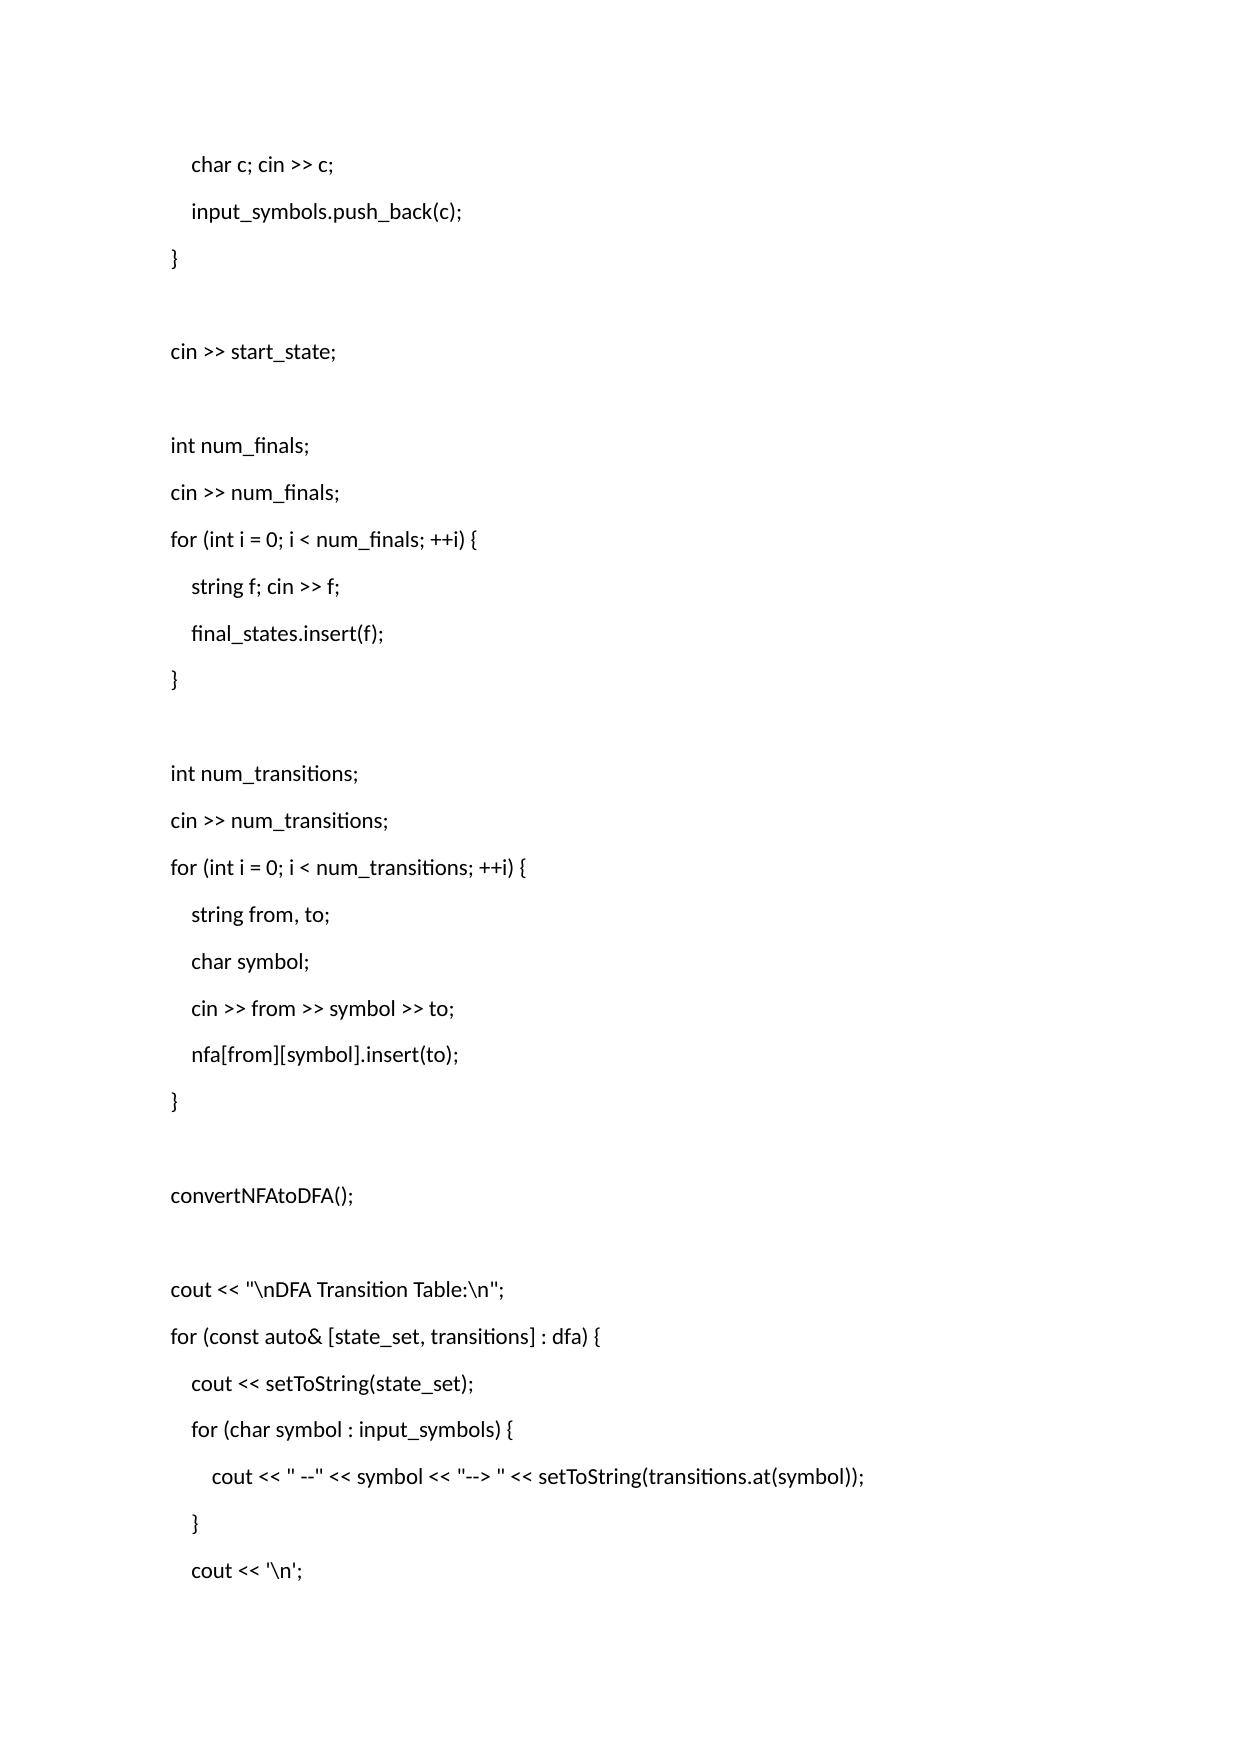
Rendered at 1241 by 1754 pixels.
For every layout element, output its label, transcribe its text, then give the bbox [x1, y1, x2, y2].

text string from, to; [150, 900, 1090, 928]
text final_states.insert(f); [150, 619, 1090, 647]
text cout << '\n'; [150, 1556, 1090, 1584]
text int num_transitions; [150, 759, 1090, 787]
text cin >> start_state; [150, 337, 1090, 366]
text cout << "\nDFA Transition Table:\n"; [150, 1275, 1090, 1303]
text cin >> num_transitions; [150, 806, 1090, 834]
text for (const auto& [state_set, transitions] : dfa) { [150, 1322, 1090, 1350]
text char symbol; [150, 947, 1090, 975]
text cout << " --" << symbol << "--> " << setToString(transitions.at(symbol)); [150, 1462, 1090, 1491]
text cin >> num_finals; [150, 478, 1090, 506]
text char c; cin >> c; [150, 150, 1090, 178]
text string f; cin >> f; [150, 572, 1090, 600]
text } [150, 666, 1090, 694]
text } [150, 1509, 1090, 1537]
text for (int i = 0; i < num_transitions; ++i) { [150, 853, 1090, 881]
text nfa[from][symbol].insert(to); [150, 1041, 1090, 1069]
text } [150, 1087, 1090, 1116]
text int num_finals; [150, 431, 1090, 459]
text input_symbols.push_back(c); [150, 197, 1090, 225]
text for (char symbol : input_symbols) { [150, 1416, 1090, 1444]
text cin >> from >> symbol >> to; [150, 994, 1090, 1022]
text convertNFAtoDFA(); [150, 1181, 1090, 1209]
text for (int i = 0; i < num_finals; ++i) { [150, 525, 1090, 553]
text cout << setToString(state_set); [150, 1369, 1090, 1397]
text } [150, 244, 1090, 272]
